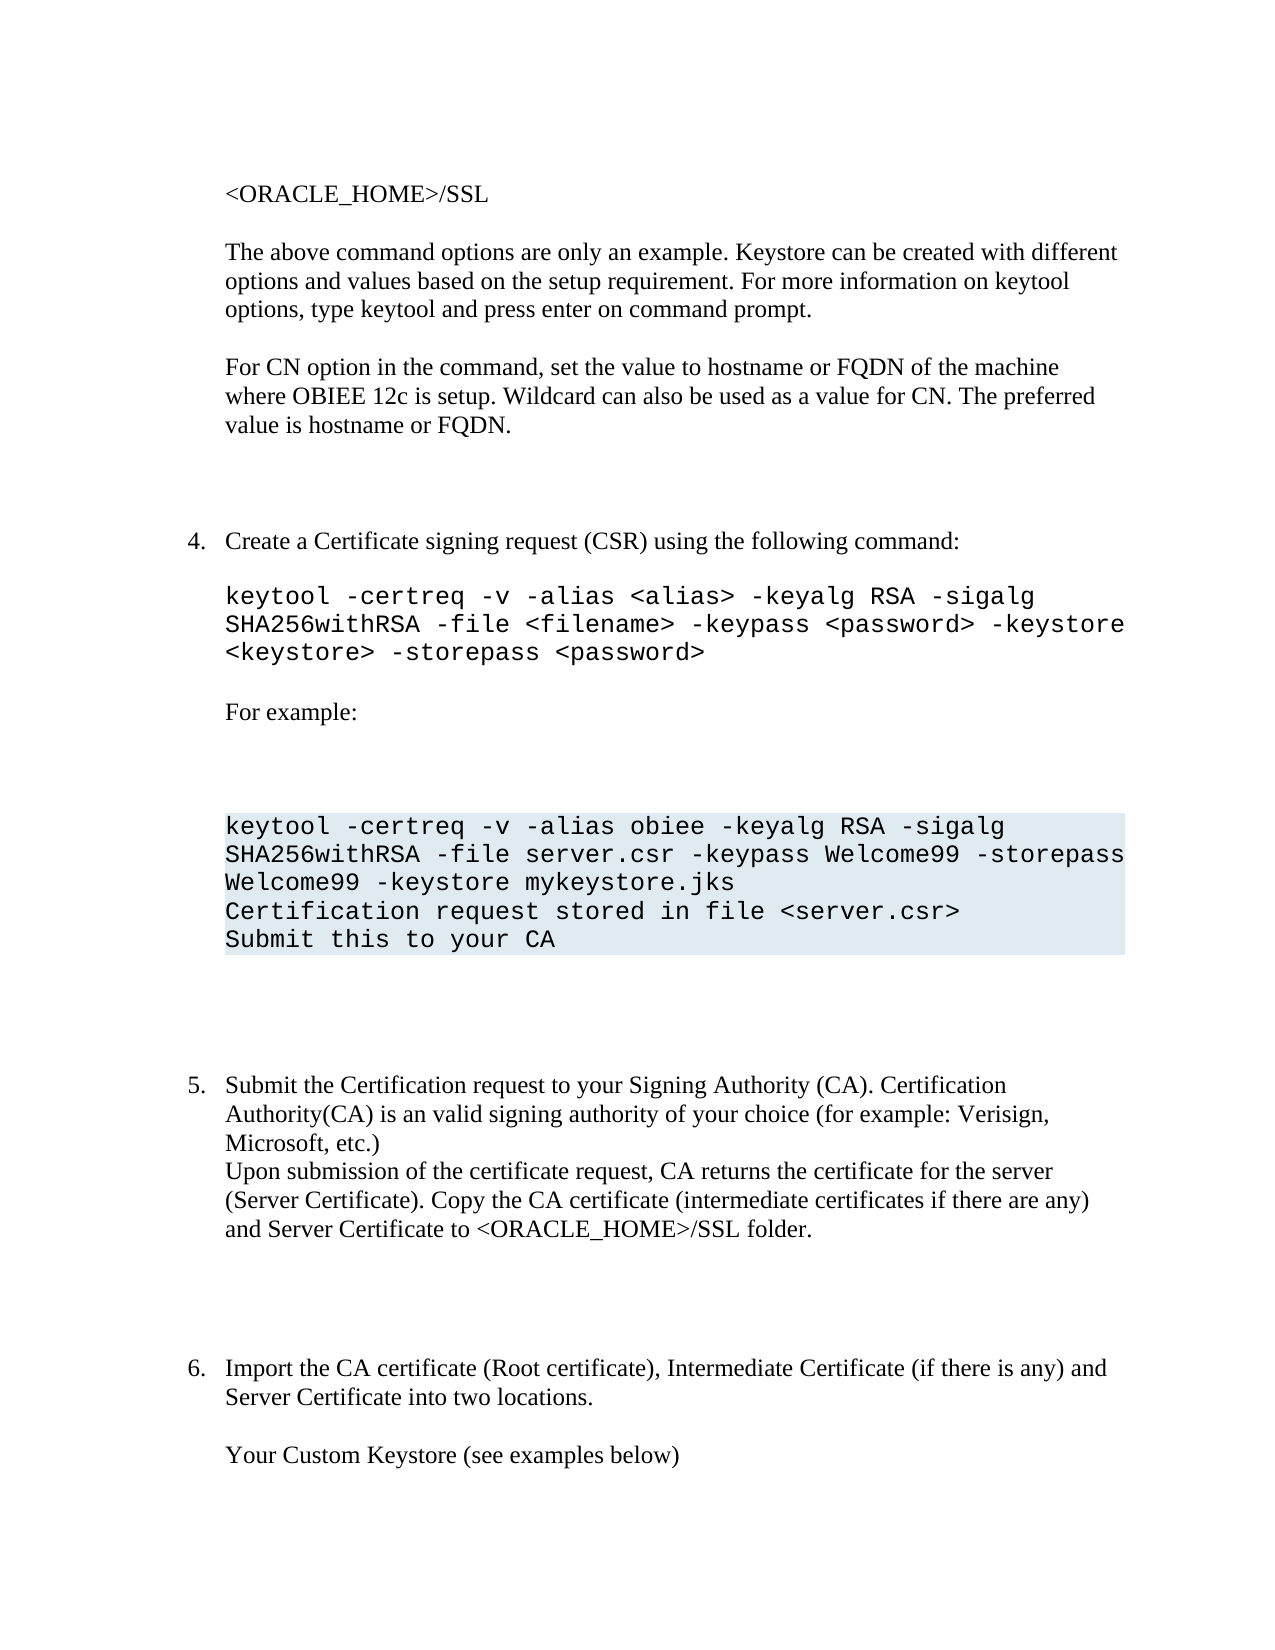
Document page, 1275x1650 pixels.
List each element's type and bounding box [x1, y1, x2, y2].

table_header [150, 150, 1125, 1498]
